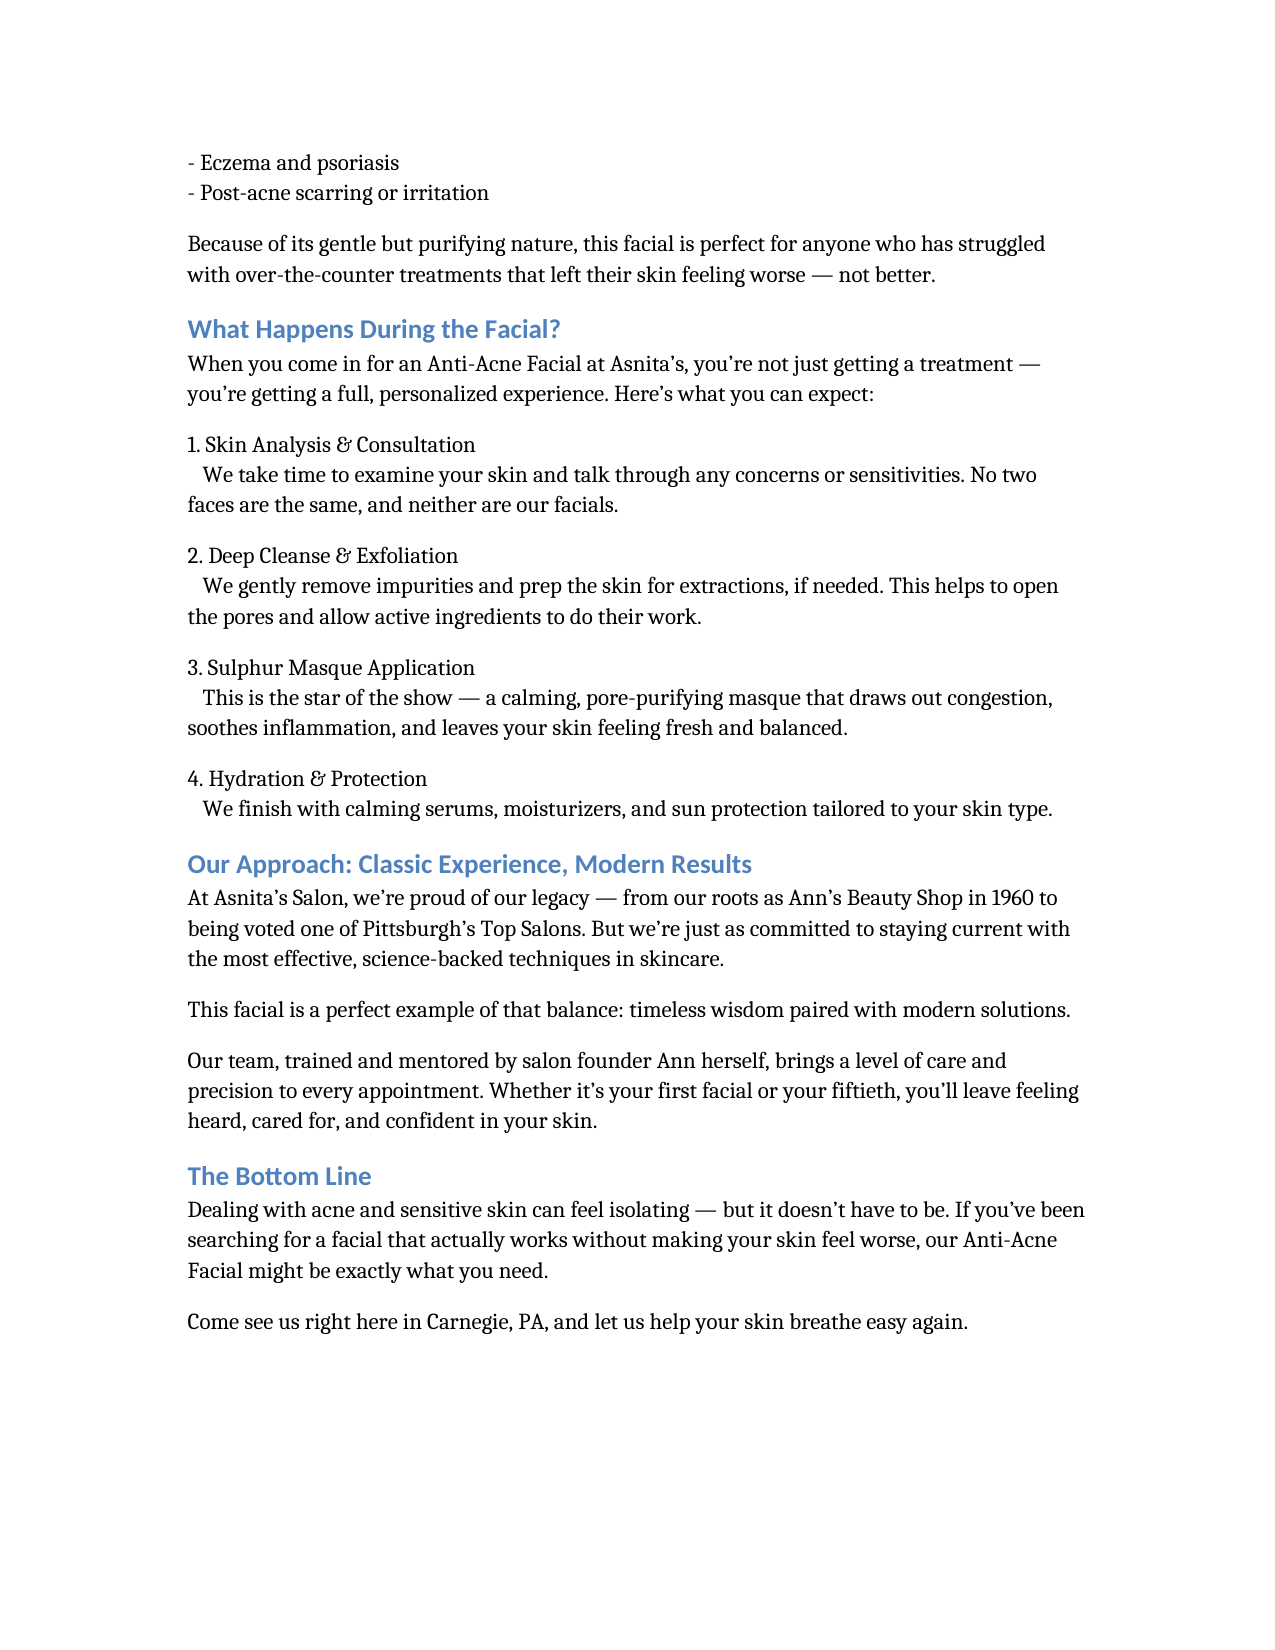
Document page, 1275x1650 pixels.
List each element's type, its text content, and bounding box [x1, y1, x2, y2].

subtitle Our Approach: Classic Experience, Modern Results [187, 847, 1087, 880]
text When you come in for an Anti-Acne Facial at Asnita’s, you’re not just getting a treatment — you’re getting a full, personalized experience. Here’s what you can expect: [187, 350, 1087, 407]
text 3. Sulphur Masque Application This is the star of the show — a calming, pore-purifying masque that draws out congestion, soothes inflammation, and leaves your skin feeling fresh and balanced. [187, 654, 1087, 741]
text 4. Hydration & Protection We finish with calming serums, moisturizers, and sun protection tailored to your skin type. [187, 766, 1087, 823]
text Come see us right here in Carnegie, PA, and let us help your skin breathe easy again. [187, 1308, 1087, 1335]
text Our team, trained and mentored by salon founder Ann herself, brings a level of care and precision to every appointment. Whether it’s your first facial or your fiftieth, you’ll leave feeling heard, cared for, and confident in your skin. [187, 1048, 1087, 1134]
text This facial is a perfect example of that balance: timeless wisdom paired with modern solutions. [187, 997, 1087, 1023]
subtitle What Happens During the Facial? [187, 312, 1087, 346]
text Dealing with acne and sensitive skin can feel isolating — but it doesn’t have to be. If you’ve been searching for a facial that actually works without making your skin feel worse, our Anti-Acne Facial might be exactly what you need. [187, 1197, 1087, 1284]
subtitle The Bottom Line [187, 1159, 1087, 1192]
text 2. Deep Cleanse & Exfoliation We gently remove impurities and prep the skin for extractions, if needed. This helps to open the pores and allow active ingredients to do their work. [187, 543, 1087, 630]
text At Asnita’s Salon, we’re proud of our legacy — from our roots as Ann’s Beauty Shop in 1960 to being voted one of Pittsburgh’s Top Salons. But we’re just as committed to staying current with the most effective, science-backed techniques in skincare. [187, 885, 1087, 972]
text Because of its gentle but purifying nature, this facial is perfect for anyone who has struggled with over-the-counter treatments that left their skin feeling worse — not better. [187, 231, 1087, 288]
text 1. Skin Analysis & Consultation We take time to examine your skin and talk through any concerns or sensitivities. No two faces are the same, and neither are our facials. [187, 432, 1087, 518]
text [187, 150, 1087, 207]
